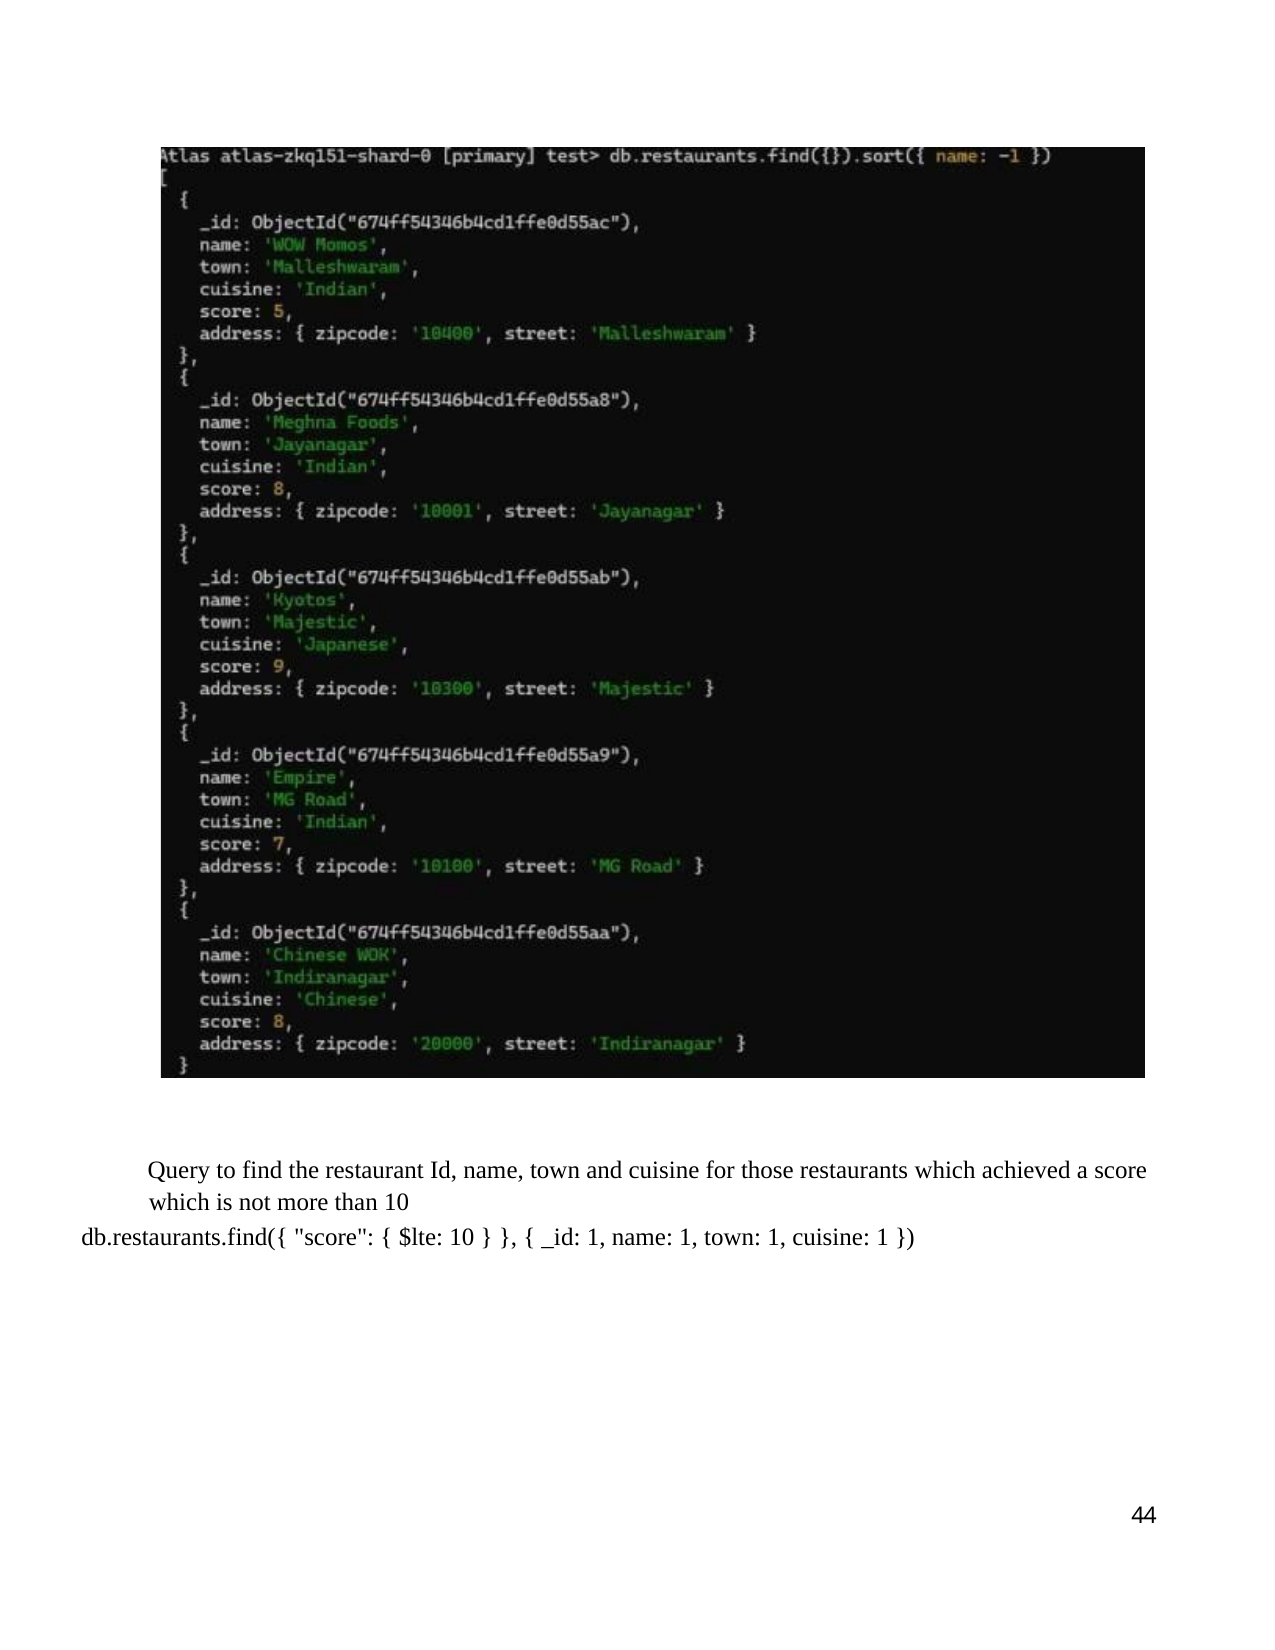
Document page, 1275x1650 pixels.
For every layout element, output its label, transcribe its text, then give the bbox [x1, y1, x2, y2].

text Query to find the restaurant Id, name, town and cuisine for those restaurants which achieved a score which is not more than 10 [147, 1156, 1188, 1215]
picture [160, 147, 1145, 1078]
text db.restaurants.find({ "score": { $lte: 10 } }, { _id: 1, name: 1, town: 1, cuisine: 1 }) [81, 1222, 1275, 1251]
